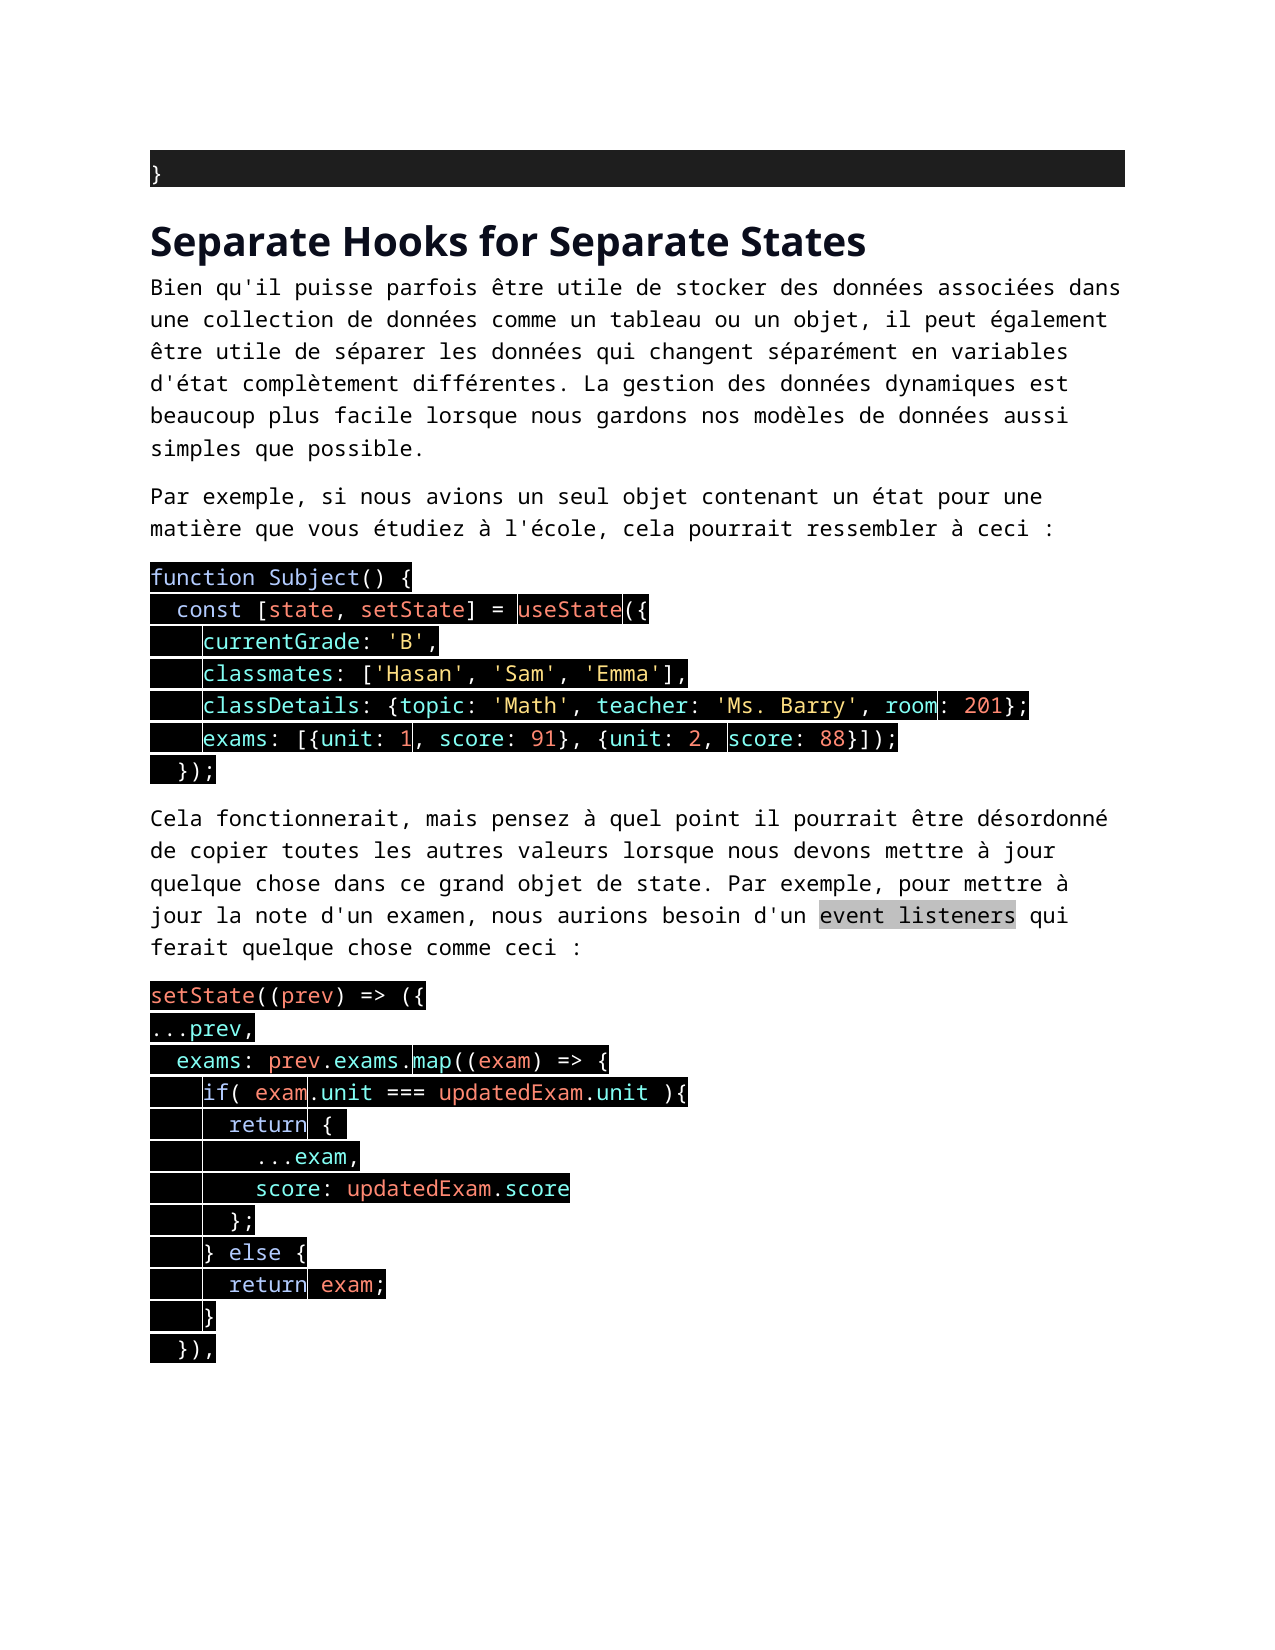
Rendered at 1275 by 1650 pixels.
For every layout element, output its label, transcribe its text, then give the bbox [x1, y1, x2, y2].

text Bien qu'il puisse parfois être utile de stocker des données associées dans une collection de données comme un tableau ou un objet, il peut également être utile de séparer les données qui changent séparément en variables d'état complètement différentes. La gestion des données dynamiques est beaucoup plus facile lorsque nous gardons nos modèles de données aussi simples que possible. [150, 272, 1125, 462]
text Par exemple, si nous avions un seul objet contenant un état pour une matière que vous étudiez à l'école, cela pourrait ressembler à ceci : [150, 481, 1125, 543]
subtitle Separate Hooks for Separate States [150, 212, 1125, 268]
text } [150, 150, 1125, 187]
text setState((prev) => ({ ...prev, exams: prev.exams.map((exam) => { if( exam.unit === updatedExam.unit ){ return { ...exam, score: updatedExam.score }; } else { return exam; } }), [150, 981, 1125, 1363]
text function Subject() { const [state, setState] = useState({ currentGrade: 'B', classmates: ['Hasan', 'Sam', 'Emma'], classDetails: {topic: 'Math', teacher: 'Ms. Barry', room: 201}; exams: [{unit: 1, score: 91}, {unit: 2, score: 88}]); }); [150, 562, 1125, 784]
text Cela fonctionnerait, mais pensez à quel point il pourrait être désordonné de copier toutes les autres valeurs lorsque nous devons mettre à jour quelque chose dans ce grand objet de state. Par exemple, pour mettre à jour la note d'un examen, nous aurions besoin d'un event listeners qui ferait quelque chose comme ceci : [150, 803, 1125, 962]
